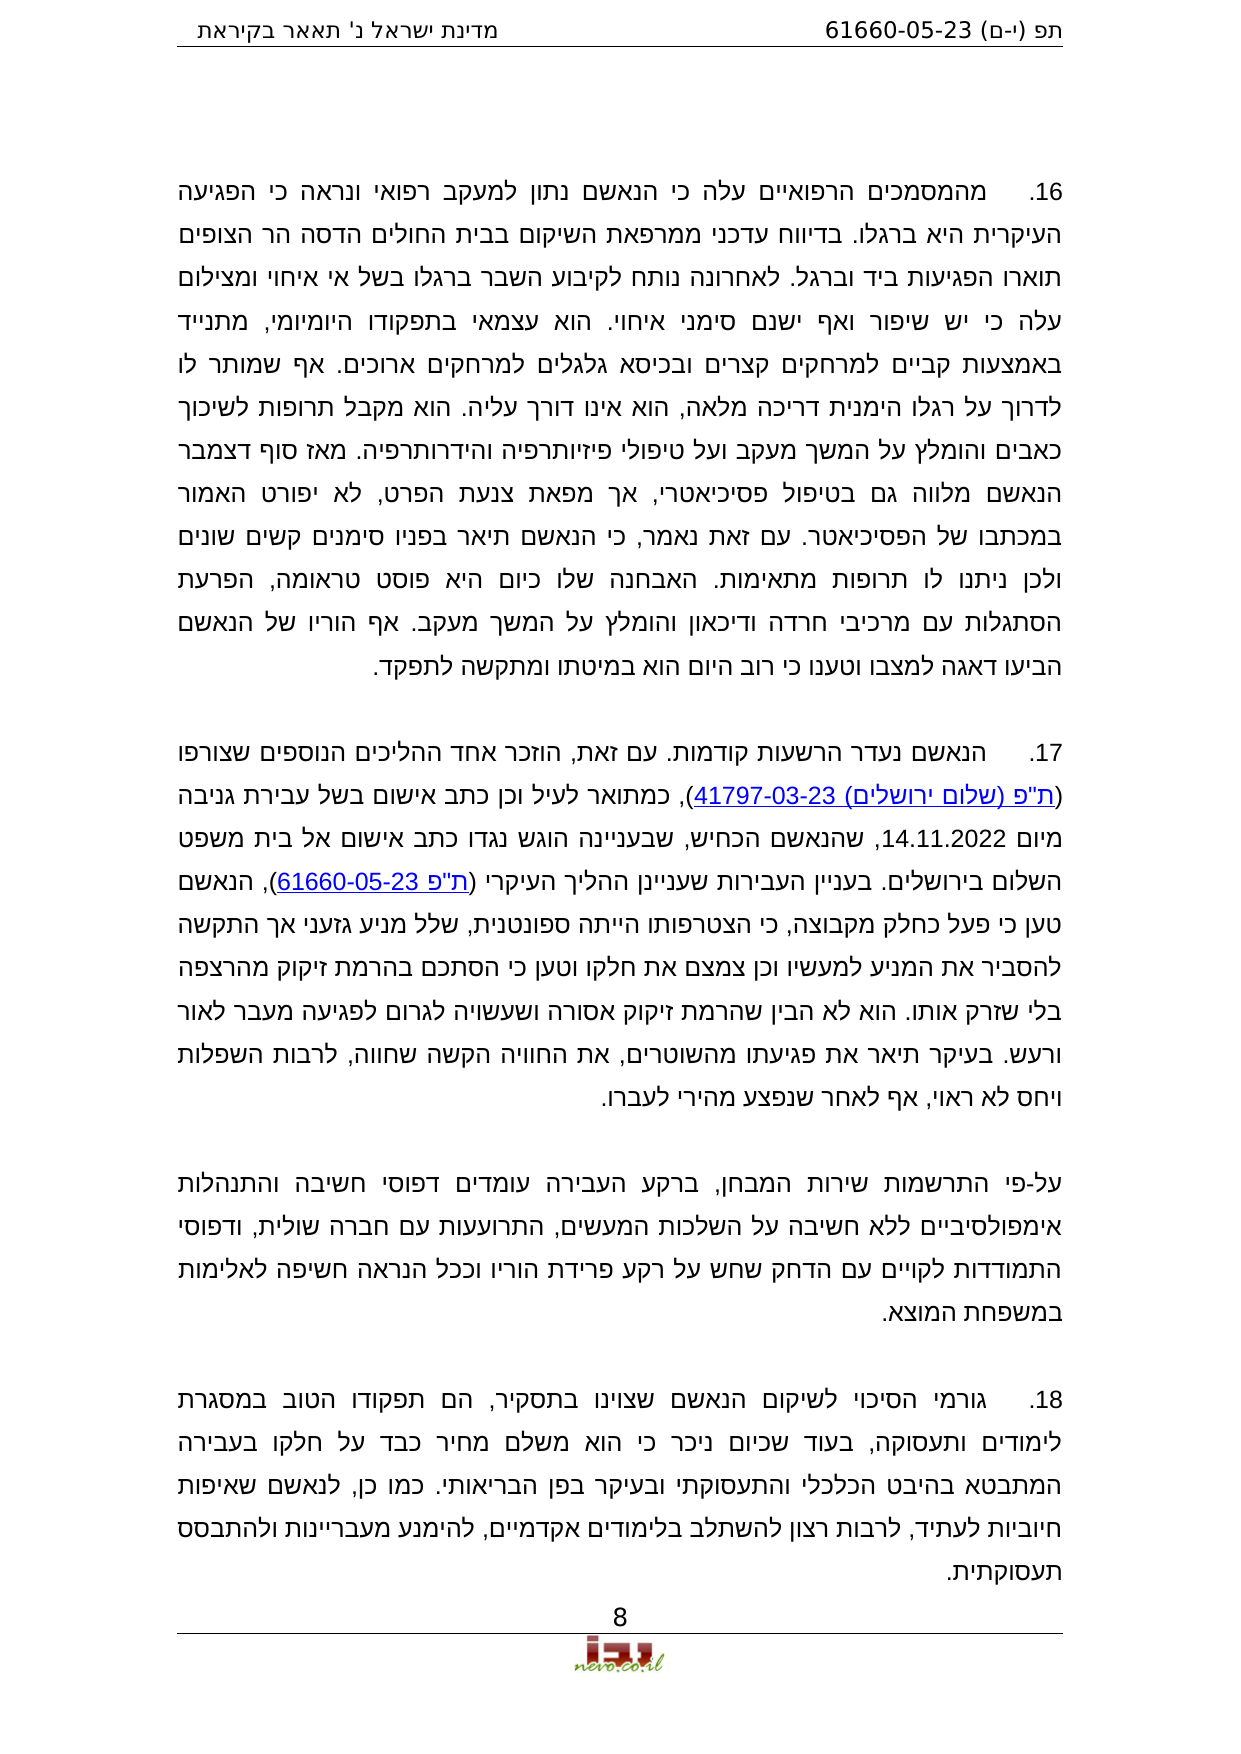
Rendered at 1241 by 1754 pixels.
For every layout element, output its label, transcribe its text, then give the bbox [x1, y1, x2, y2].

text על-פי התרשמות שירות המבחן, ברקע העבירה עומדים דפוסי חשיבה והתנהלות אימפולסיביים ללא חשיבה על השלכות המעשים, התרועעות עם חברה שולית, ודפוסי התמודדות לקויים עם הדחק שחש על רקע פרידת הוריו וככל הנראה חשיפה לאלימות במשפחת המוצא. [177, 1169, 1063, 1327]
text 17. הנאשם נעדר הרשעות קודמות. עם זאת, הוזכר אחד ההליכים הנוספים שצורפו (ת"פ (שלום ירושלים) 41797-03-23), כמתואר לעיל וכן כתב אישום בשל עבירת גניבה מיום 14.11.2022, שהנאשם הכחיש, שבעניינה הוגש נגדו כתב אישום אל בית משפט השלום בירושלים. בעניין העבירות שעניינן ההליך העיקרי (ת"פ 61660-05-23), הנאשם טען כי פעל כחלק מקבוצה, כי הצטרפותו הייתה ספונטנית, שלל מניע גזעני אך התקשה להסביר את המניע למעשיו וכן צמצם את חלקו וטען כי הסתכם בהרמת זיקוק מהרצפה בלי שזרק אותו. הוא לא הבין שהרמת זיקוק אסורה ושעשויה לגרום לפגיעה מעבר לאור ורעש. בעיקר תיאר את פגיעתו מהשוטרים, את החוויה הקשה שחווה, לרבות השפלות ויחס לא ראוי, אף לאחר שנפצע מהירי לעברו. [177, 738, 1063, 1112]
picture [574, 1635, 666, 1673]
text 16. מהמסמכים הרפואיים עלה כי הנאשם נתון למעקב רפואי ונראה כי הפגיעה העיקרית היא ברגלו. בדיווח עדכני ממרפאת השיקום בבית החולים הדסה הר הצופים תוארו הפגיעות ביד וברגל. לאחרונה נותח לקיבוע השבר ברגלו בשל אי איחוי ומצילום עלה כי יש שיפור ואף ישנם סימני איחוי. הוא עצמאי בתפקודו היומיומי, מתנייד באמצעות קביים למרחקים קצרים ובכיסא גלגלים למרחקים ארוכים. אף שמותר לו לדרוך על רגלו הימנית דריכה מלאה, הוא אינו דורך עליה. הוא מקבל תרופות לשיכוך כאבים והומלץ על המשך מעקב ועל טיפולי פיזיותרפיה והידרותרפיה. מאז סוף דצמבר הנאשם מלווה גם בטיפול פסיכיאטרי, אך מפאת צנעת הפרט, לא יפורט האמור במכתבו של הפסיכיאטר. עם זאת נאמר, כי הנאשם תיאר בפניו סימנים קשים שונים ולכן ניתנו לו תרופות מתאימות. האבחנה שלו כיום היא פוסט טראומה, הפרעת הסתגלות עם מרכיבי חרדה ודיכאון והומלץ על המשך מעקב. אף הוריו של הנאשם הביעו דאגה למצבו וטענו כי רוב היום הוא במיטתו ומתקשה לתפקד. [177, 177, 1063, 680]
text 18. גורמי הסיכוי לשיקום הנאשם שצוינו בתסקיר, הם תפקודו הטוב במסגרת לימודים ותעסוקה, בעוד שכיום ניכר כי הוא משלם מחיר כבד על חלקו בעבירה המתבטא בהיבט הכלכלי והתעסוקתי ובעיקר בפן הבריאותי. כמו כן, לנאשם שאיפות חיוביות לעתיד, לרבות רצון להשתלב בלימודים אקדמיים, להימנע מעבריינות ולהתבסס תעסוקתית. [177, 1385, 1063, 1586]
